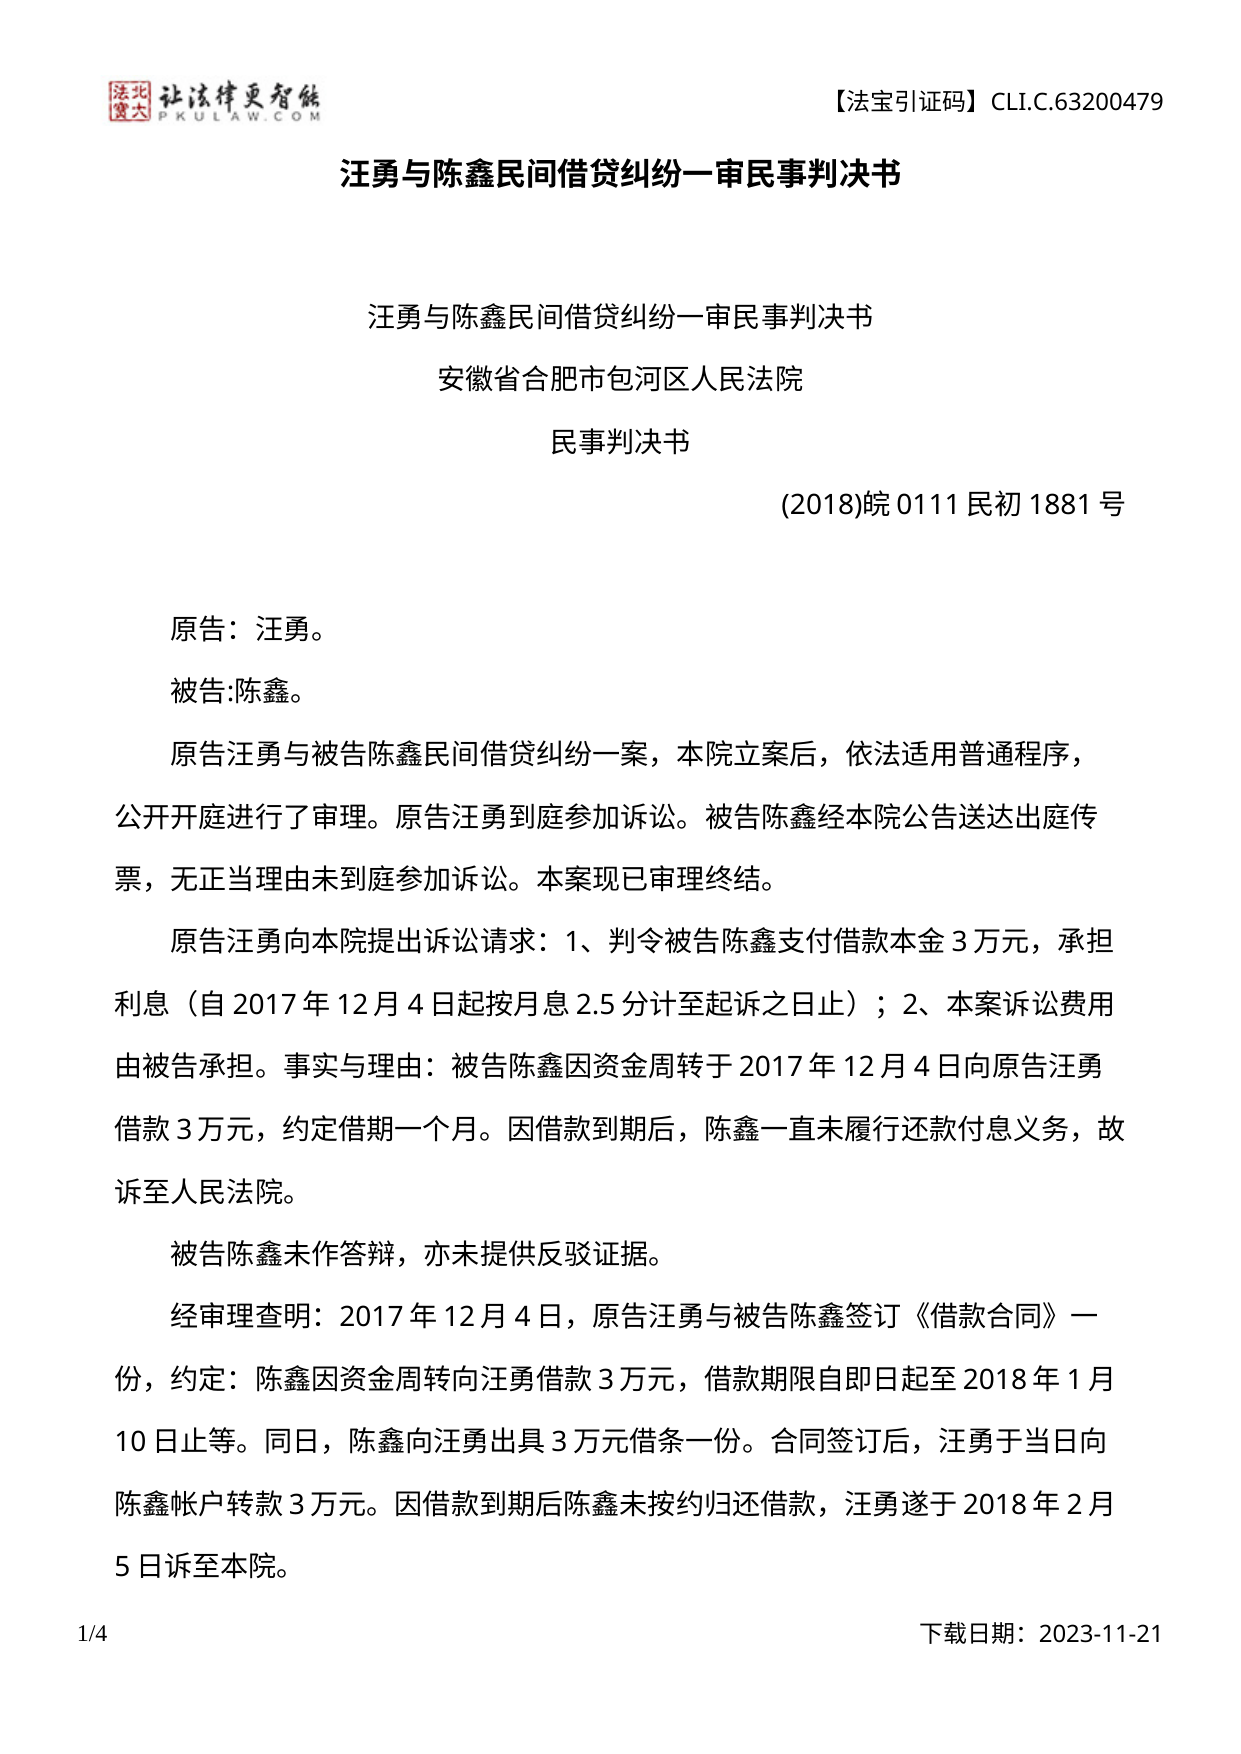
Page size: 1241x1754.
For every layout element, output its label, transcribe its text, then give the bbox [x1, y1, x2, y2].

text 汪勇与陈鑫民间借贷纠纷一审民事判决书 [114, 273, 1126, 335]
text (2018)皖0111民初1881号 [114, 460, 1126, 523]
text 安徽省合肥市包河区人民法院 民事判决书 [114, 335, 1126, 460]
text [114, 523, 1126, 1585]
picture [76, 75, 361, 126]
title 汪勇与陈鑫民间借贷纠纷一审民事判决书 [114, 156, 1126, 192]
